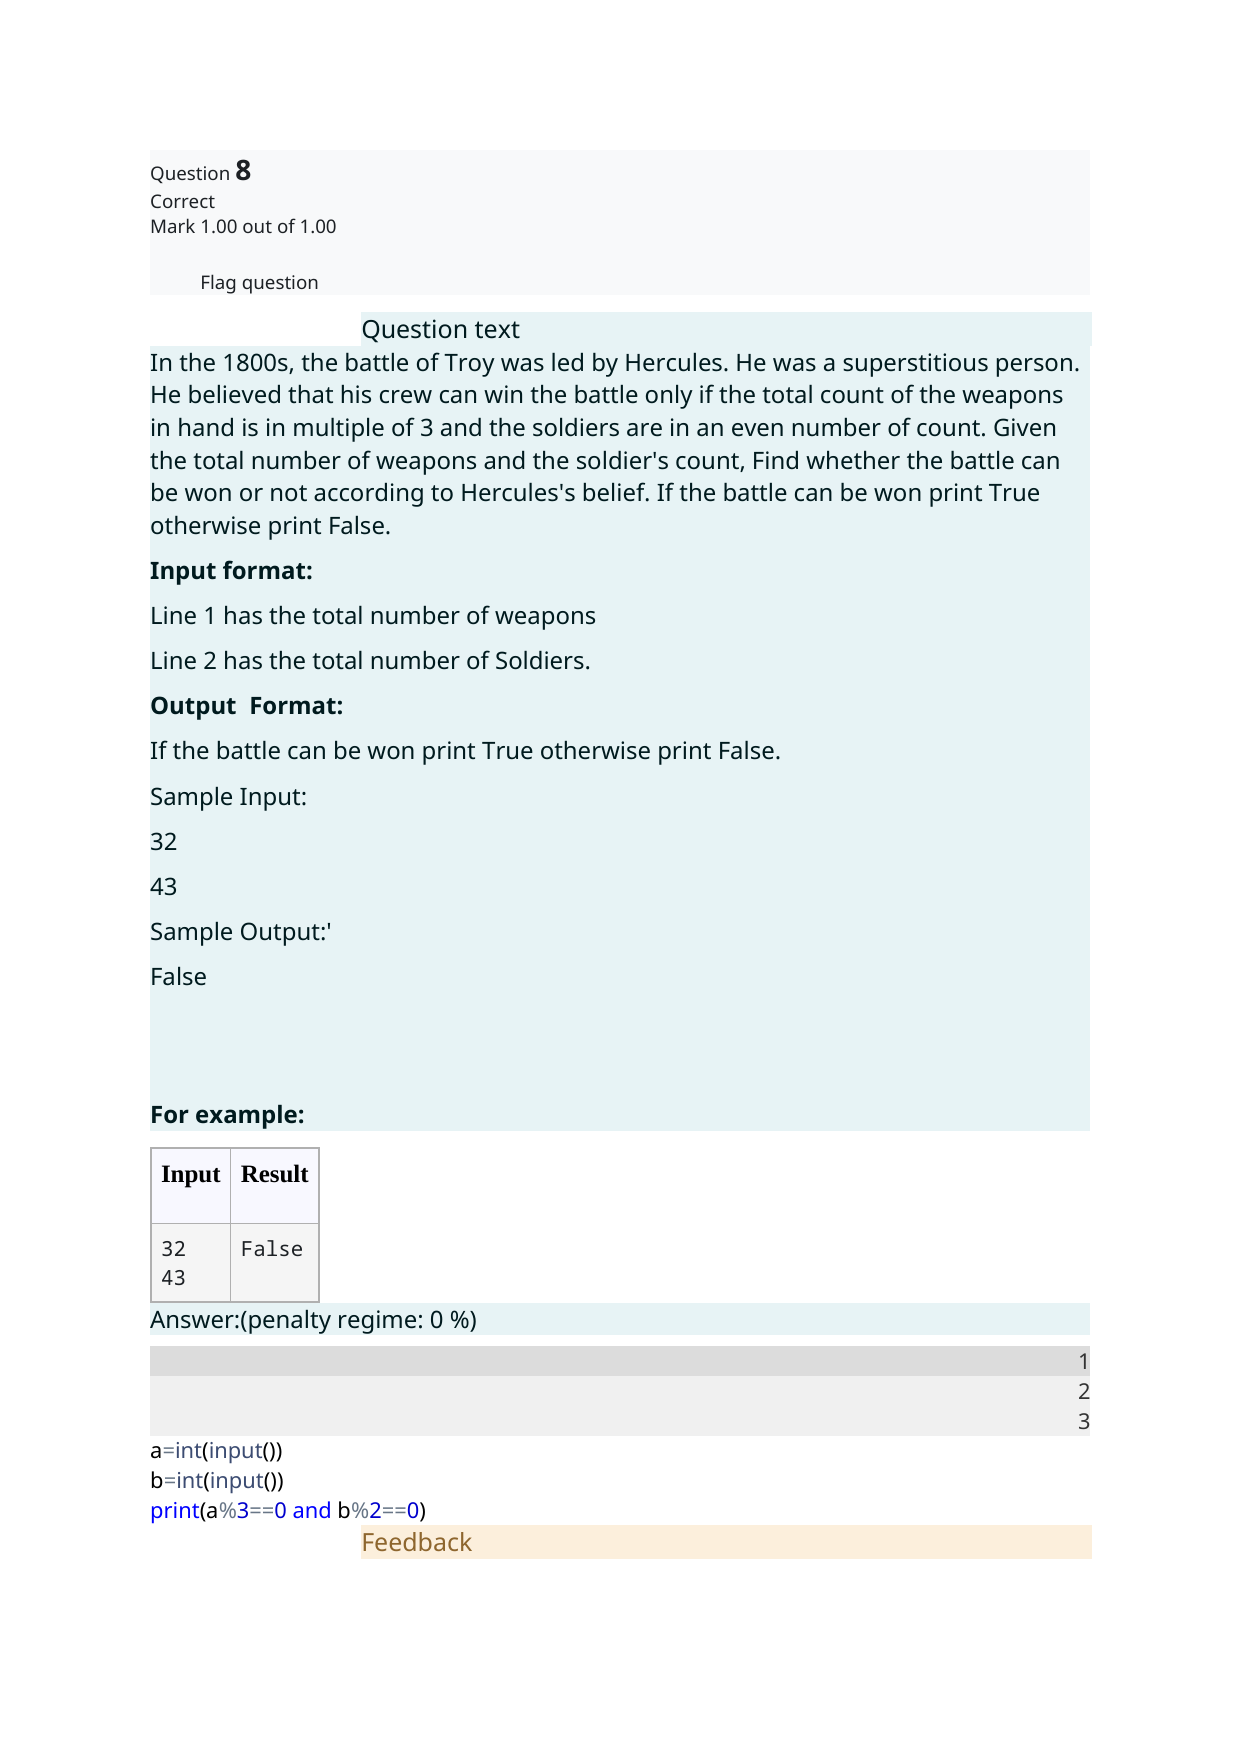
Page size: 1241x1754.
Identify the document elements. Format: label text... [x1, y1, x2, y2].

text Question 8 [150, 150, 1090, 188]
text 2 [150, 1376, 1090, 1406]
text Correct [150, 188, 1090, 214]
text 32 [150, 824, 1090, 857]
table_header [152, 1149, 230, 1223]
text Output Format: [150, 689, 1090, 722]
text Flag question [150, 239, 1090, 295]
text 1 [150, 1346, 1090, 1376]
text Sample Output:' [150, 914, 1090, 947]
text False [150, 960, 1090, 992]
text b=int(input()) [150, 1465, 1090, 1495]
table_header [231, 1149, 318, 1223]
text Sample Input: [150, 779, 1090, 812]
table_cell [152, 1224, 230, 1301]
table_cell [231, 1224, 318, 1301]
text In the 1800s, the battle of Troy was led by Hercules. He was a superstitious person. He believed that his crew can win the battle only if the total count of the weapons in hand is in multiple of 3 and the soldiers are in an even number of count. Given the total number of weapons and the soldier's count, Find whether the battle can be won or not according to Hercules's belief. If the battle can be won print True otherwise print False. [150, 346, 1090, 541]
text 3 [150, 1406, 1090, 1436]
text Line 1 has the total number of weapons [150, 599, 1090, 631]
text Line 2 has the total number of Soldiers. [150, 644, 1090, 677]
text Mark 1.00 out of 1.00 [150, 214, 1090, 239]
text Question text [361, 312, 1092, 346]
text print(a%3==0 and b%2==0) [150, 1495, 1090, 1525]
text If the battle can be won print True otherwise print False. [150, 734, 1090, 767]
text Input format: [150, 554, 1090, 586]
text 43 [150, 869, 1090, 902]
text For example: [150, 1098, 1090, 1131]
text Feedback [361, 1525, 1092, 1559]
text a=int(input()) [150, 1436, 1090, 1465]
text Answer:(penalty regime: 0 %) [150, 1303, 1090, 1335]
